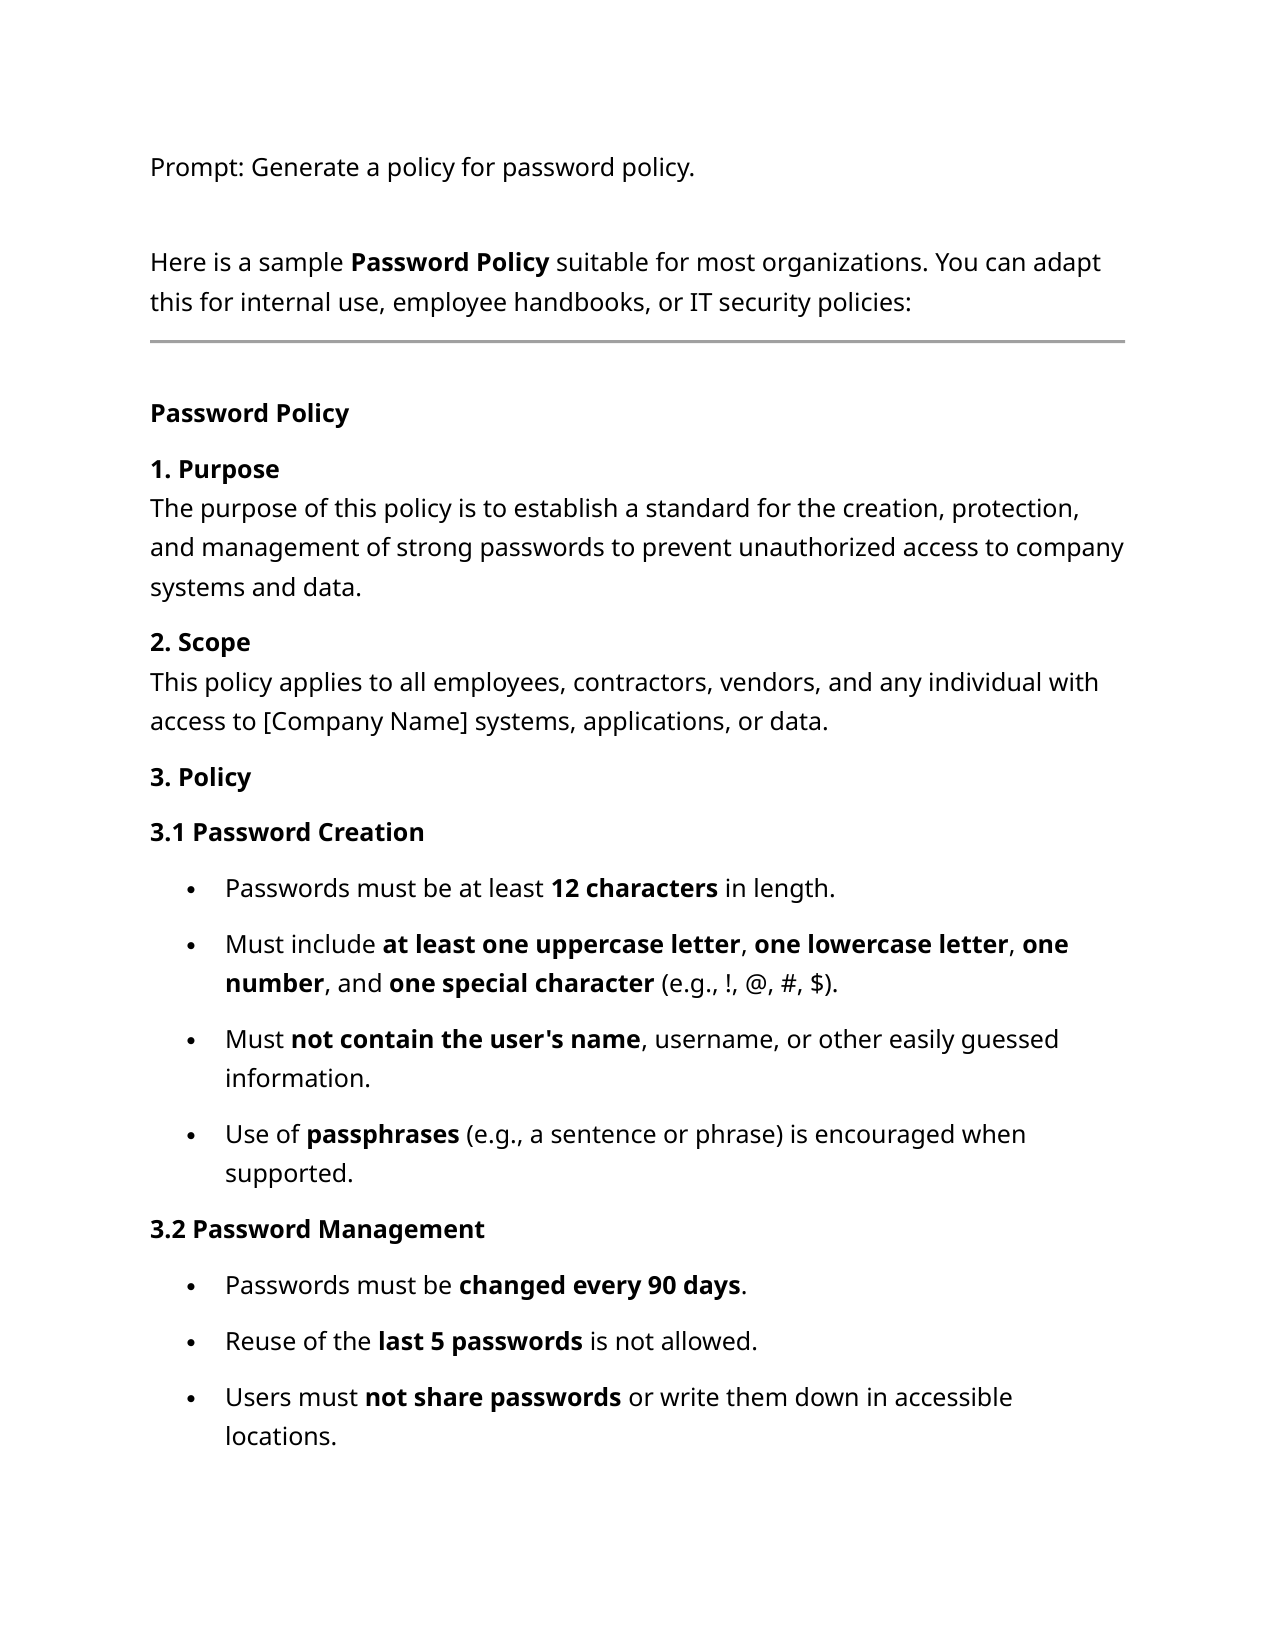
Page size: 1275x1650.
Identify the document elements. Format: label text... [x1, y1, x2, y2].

list Must include at least one uppercase letter, one lowercase letter, one number, and one special character (e.g., !, @, #, $). [187, 927, 1125, 1000]
list Reuse of the last 5 passwords is not allowed. [187, 1323, 1125, 1357]
list Must not contain the user's name, username, or other easily guessed information. [187, 1022, 1125, 1095]
text Password Policy [150, 396, 1125, 430]
text 1. Purpose The purpose of this policy is to establish a standard for the creation, protection, and management of strong passwords to prevent unauthorized access to company systems and data. [150, 452, 1125, 603]
text 3.2 Password Management [150, 1212, 1125, 1246]
text Here is a sample Password Policy suitable for most organizations. You can adapt this for internal use, employee handbooks, or IT security policies: [150, 245, 1125, 318]
text 3. Policy [150, 759, 1125, 793]
text 3.1 Password Creation [150, 815, 1125, 849]
list Use of passphrases (e.g., a sentence or phrase) is encouraged when supported. [187, 1117, 1125, 1190]
text 2. Scope This policy applies to all employees, contractors, vendors, and any individual with access to [Company Name] systems, applications, or data. [150, 625, 1125, 737]
list Passwords must be changed every 90 days. [187, 1267, 1125, 1302]
list Users must not share passwords or write them down in accessible locations. [187, 1379, 1125, 1452]
text Prompt: Generate a policy for password policy. [150, 150, 1125, 223]
list Passwords must be at least 12 characters in length. [187, 871, 1125, 905]
